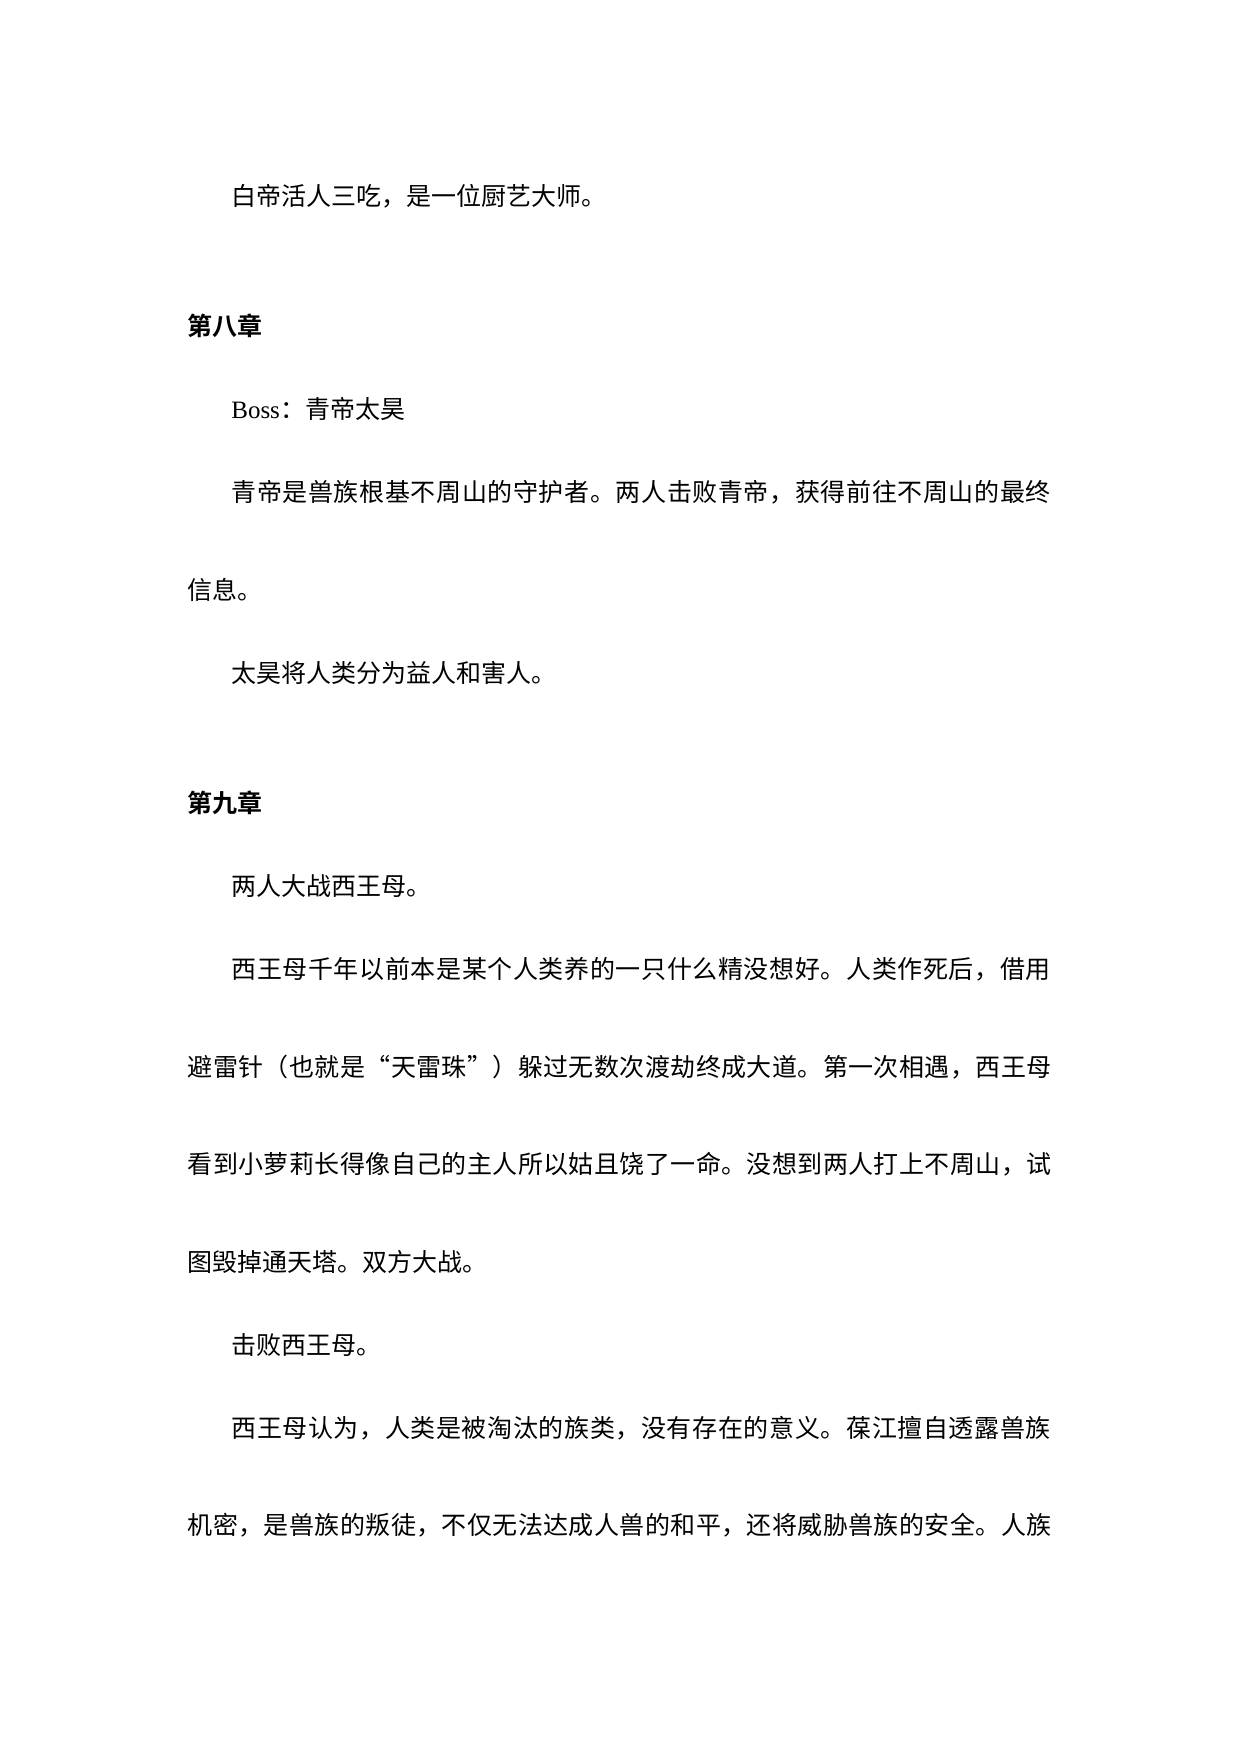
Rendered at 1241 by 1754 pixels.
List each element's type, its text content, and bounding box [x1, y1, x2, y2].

text 西王母认为，人类是被淘汰的族类，没有存在的意义。葆江擅自透露兽族机密，是兽族的叛徒，不仅无法达成人兽的和平，还将威胁兽族的安全。人族曾经杀死了无数的兽类，双方势成水火，世上只能有一支统治世界的种族。 [187, 1394, 1053, 1556]
text 青帝是兽族根基不周山的守护者。两人击败青帝，获得前往不周山的最终信息。 [187, 458, 1053, 621]
text 西王母千年以前本是某个人类养的一只什么精没想好。人类作死后，借用避雷针（也就是“天雷珠”）躲过无数次渡劫终成大道。第一次相遇，西王母看到小萝莉长得像自己的主人所以姑且饶了一命。没想到两人打上不周山，试图毁掉通天塔。双方大战。 [187, 935, 1053, 1293]
text Boss：青帝太昊 [187, 375, 1053, 440]
text 太昊将人类分为益人和害人。 [187, 639, 1053, 704]
text 白帝活人三吃，是一位厨艺大师。 [187, 162, 1053, 227]
text 第八章 [187, 292, 1053, 357]
text 第九章 [187, 769, 1053, 834]
text 两人大战西王母。 [187, 852, 1053, 917]
text 击败西王母。 [187, 1311, 1053, 1376]
